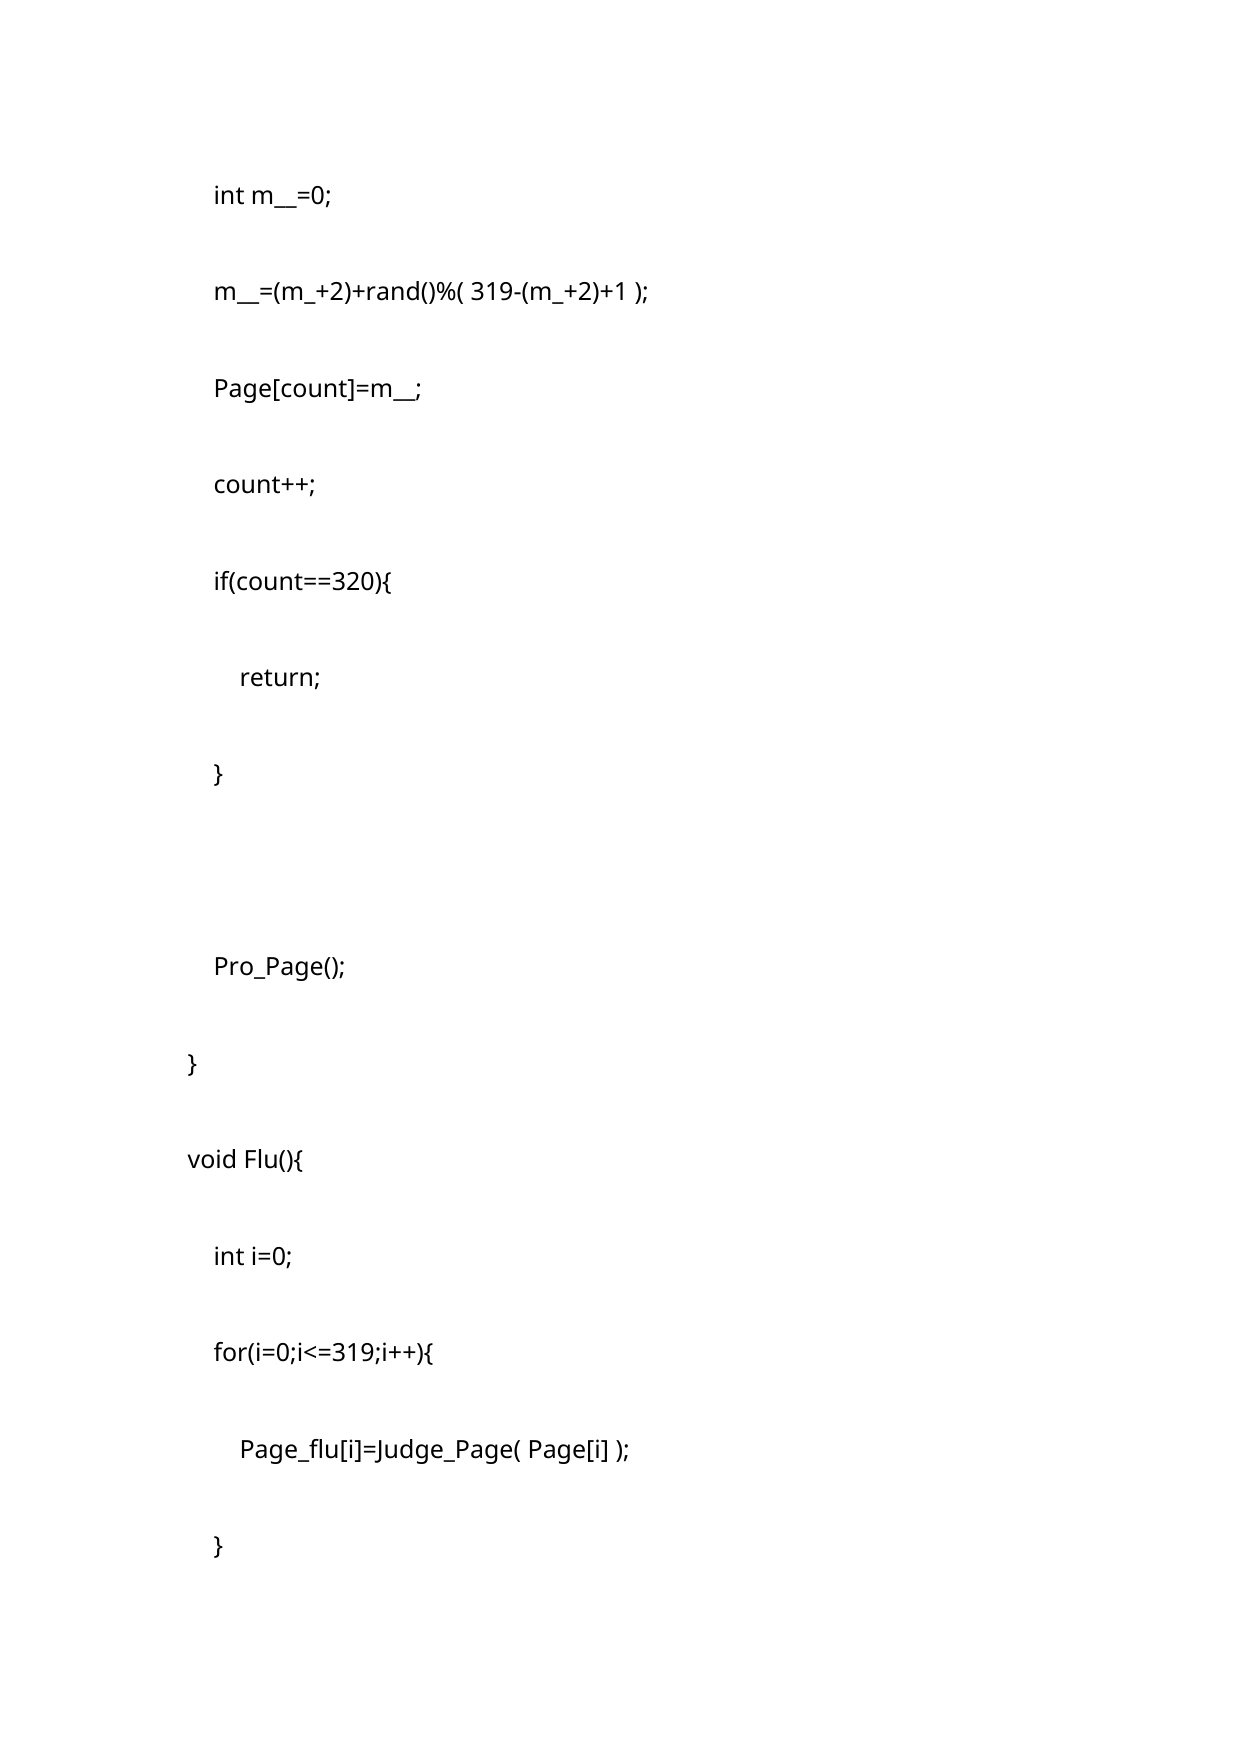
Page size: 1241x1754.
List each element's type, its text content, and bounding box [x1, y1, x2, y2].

text if(count==320){ [187, 548, 1053, 613]
text return; [187, 644, 1053, 709]
text Page[count]=m__; [187, 355, 1053, 420]
text void Flu(){ [187, 1127, 1053, 1192]
text for(i=0;i<=319;i++){ [187, 1319, 1053, 1384]
text Page_flu[i]=Judge_Page( Page[i] ); [187, 1416, 1053, 1481]
text } [187, 1512, 1053, 1577]
text int i=0; [187, 1223, 1053, 1288]
text int m__=0; [187, 162, 1053, 227]
text m__=(m_+2)+rand()%( 319-(m_+2)+1 ); [187, 258, 1053, 323]
text count++; [187, 451, 1053, 516]
text Pro_Page(); [187, 934, 1053, 999]
text } [187, 1030, 1053, 1095]
text } [187, 741, 1053, 806]
